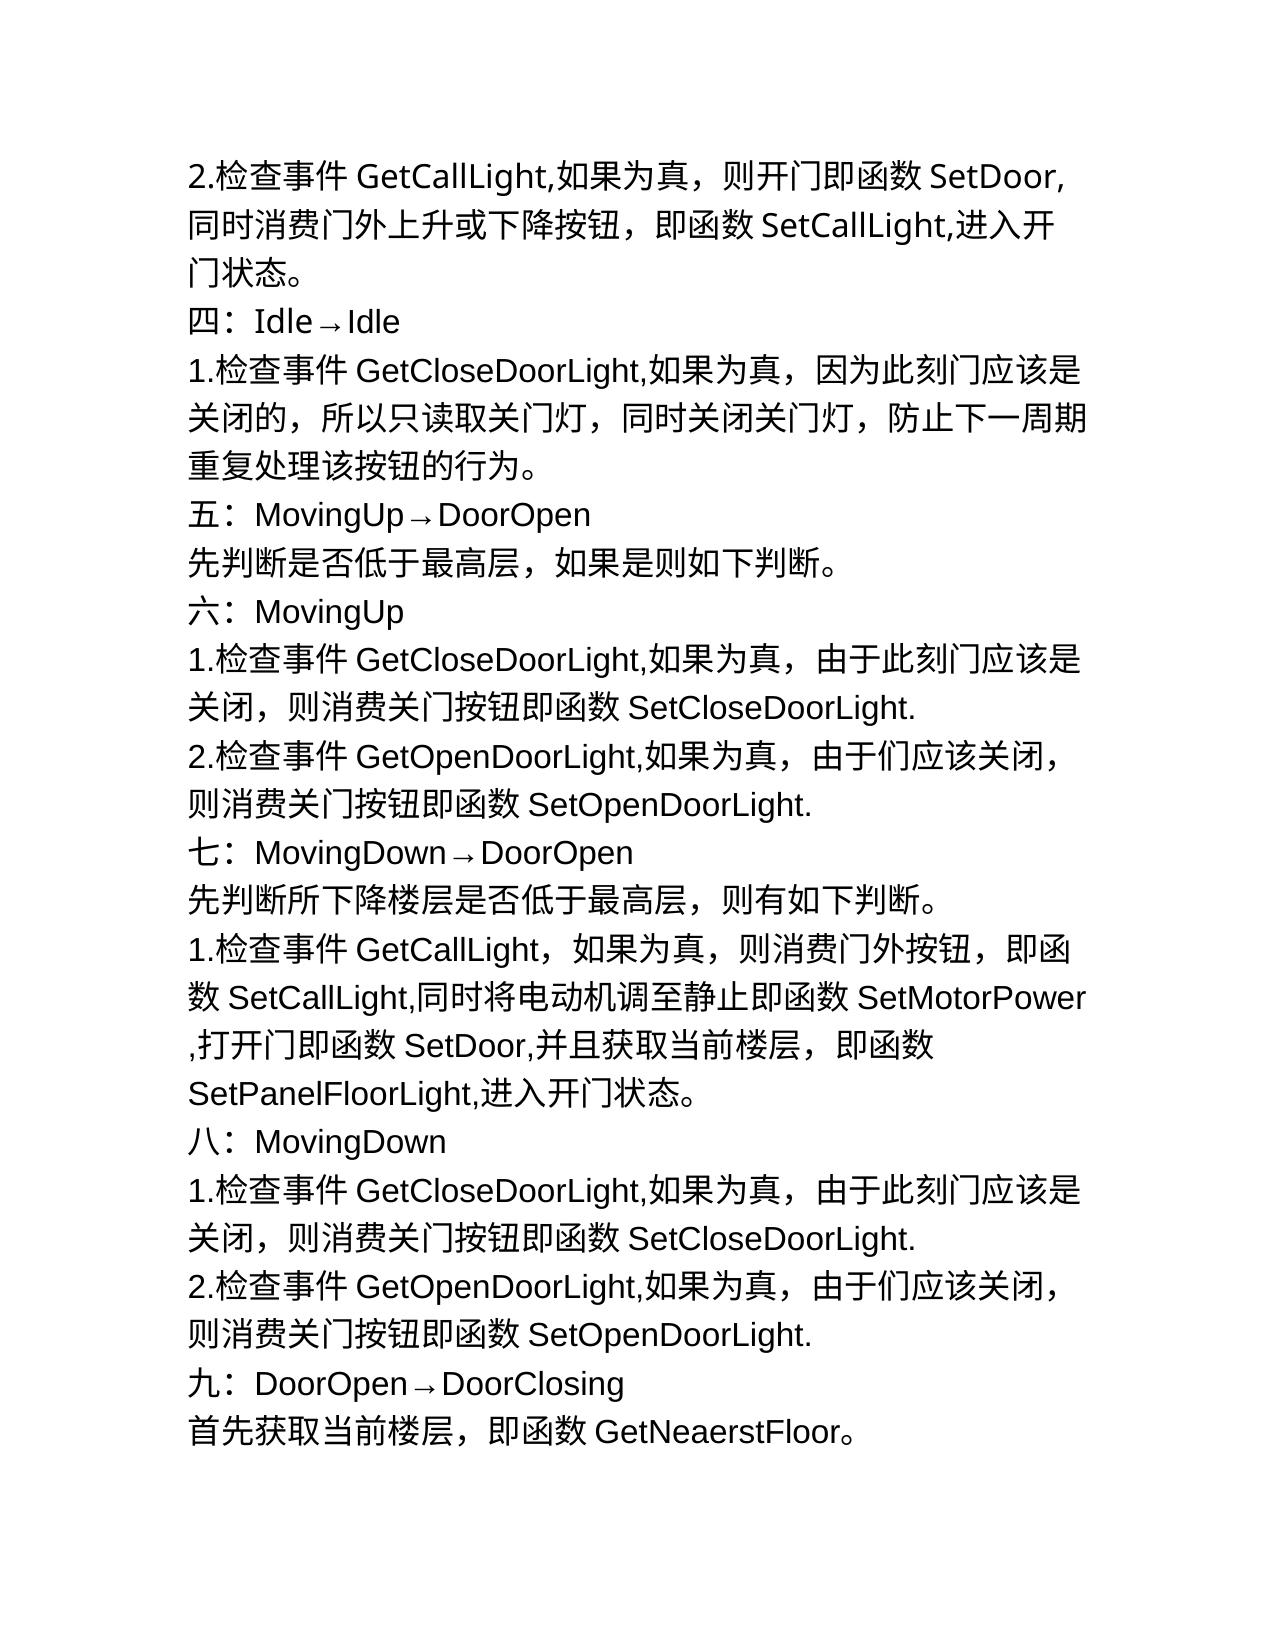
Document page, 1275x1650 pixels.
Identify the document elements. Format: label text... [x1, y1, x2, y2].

list 1.检查事件GetCloseDoorLight,如果为真，由于此刻门应该是关闭，则消费关门按钮即函数SetCloseDoorLight. [187, 633, 1087, 729]
list 七：MovingDown→DoorOpen [187, 826, 1087, 874]
list 2.检查事件GetOpenDoorLight,如果为真，由于们应该关闭，则消费关门按钮即函数SetOpenDoorLight. [187, 1260, 1087, 1356]
list ,打开门即函数SetDoor,并且获取当前楼层，即函数SetPanelFloorLight,进入开门状态。 [187, 1019, 1087, 1115]
list 四：Idle→Idle [187, 295, 1087, 343]
list 先判断是否低于最高层，如果是则如下判断。 [187, 536, 1087, 585]
list 检查事件GetOpenDoorLight,如果为真，由于们应该关闭，则消费关门按钮即函数SetOpenDoorLight. [187, 729, 1087, 826]
list 五：MovingUp→DoorOpen [187, 488, 1087, 536]
list 八：MovingDown [187, 1115, 1087, 1163]
list 2.检查事件GetCallLight,如果为真，则开门即函数SetDoor,同时消费门外上升或下降按钮，即函数SetCallLight,进入开门状态。 [187, 150, 1087, 295]
list 1.检查事件GetCallLight，如果为真，则消费门外按钮，即函数SetCallLight,同时将电动机调至静止即函数SetMotorPower [187, 922, 1087, 1019]
list 九：DoorOpen→DoorClosing [187, 1356, 1087, 1404]
list 首先获取当前楼层，即函数GetNeaerstFloor。 [187, 1404, 1087, 1453]
list 六：MovingUp [187, 585, 1087, 633]
list 先判断所下降楼层是否低于最高层，则有如下判断。 [187, 874, 1087, 922]
list 1.检查事件GetCloseDoorLight,如果为真，由于此刻门应该是关闭，则消费关门按钮即函数SetCloseDoorLight. [187, 1163, 1087, 1260]
list 检查事件GetCloseDoorLight,如果为真，因为此刻门应该是关闭的，所以只读取关门灯，同时关闭关门灯，防止下一周期重复处理该按钮的行为。 [187, 343, 1087, 488]
